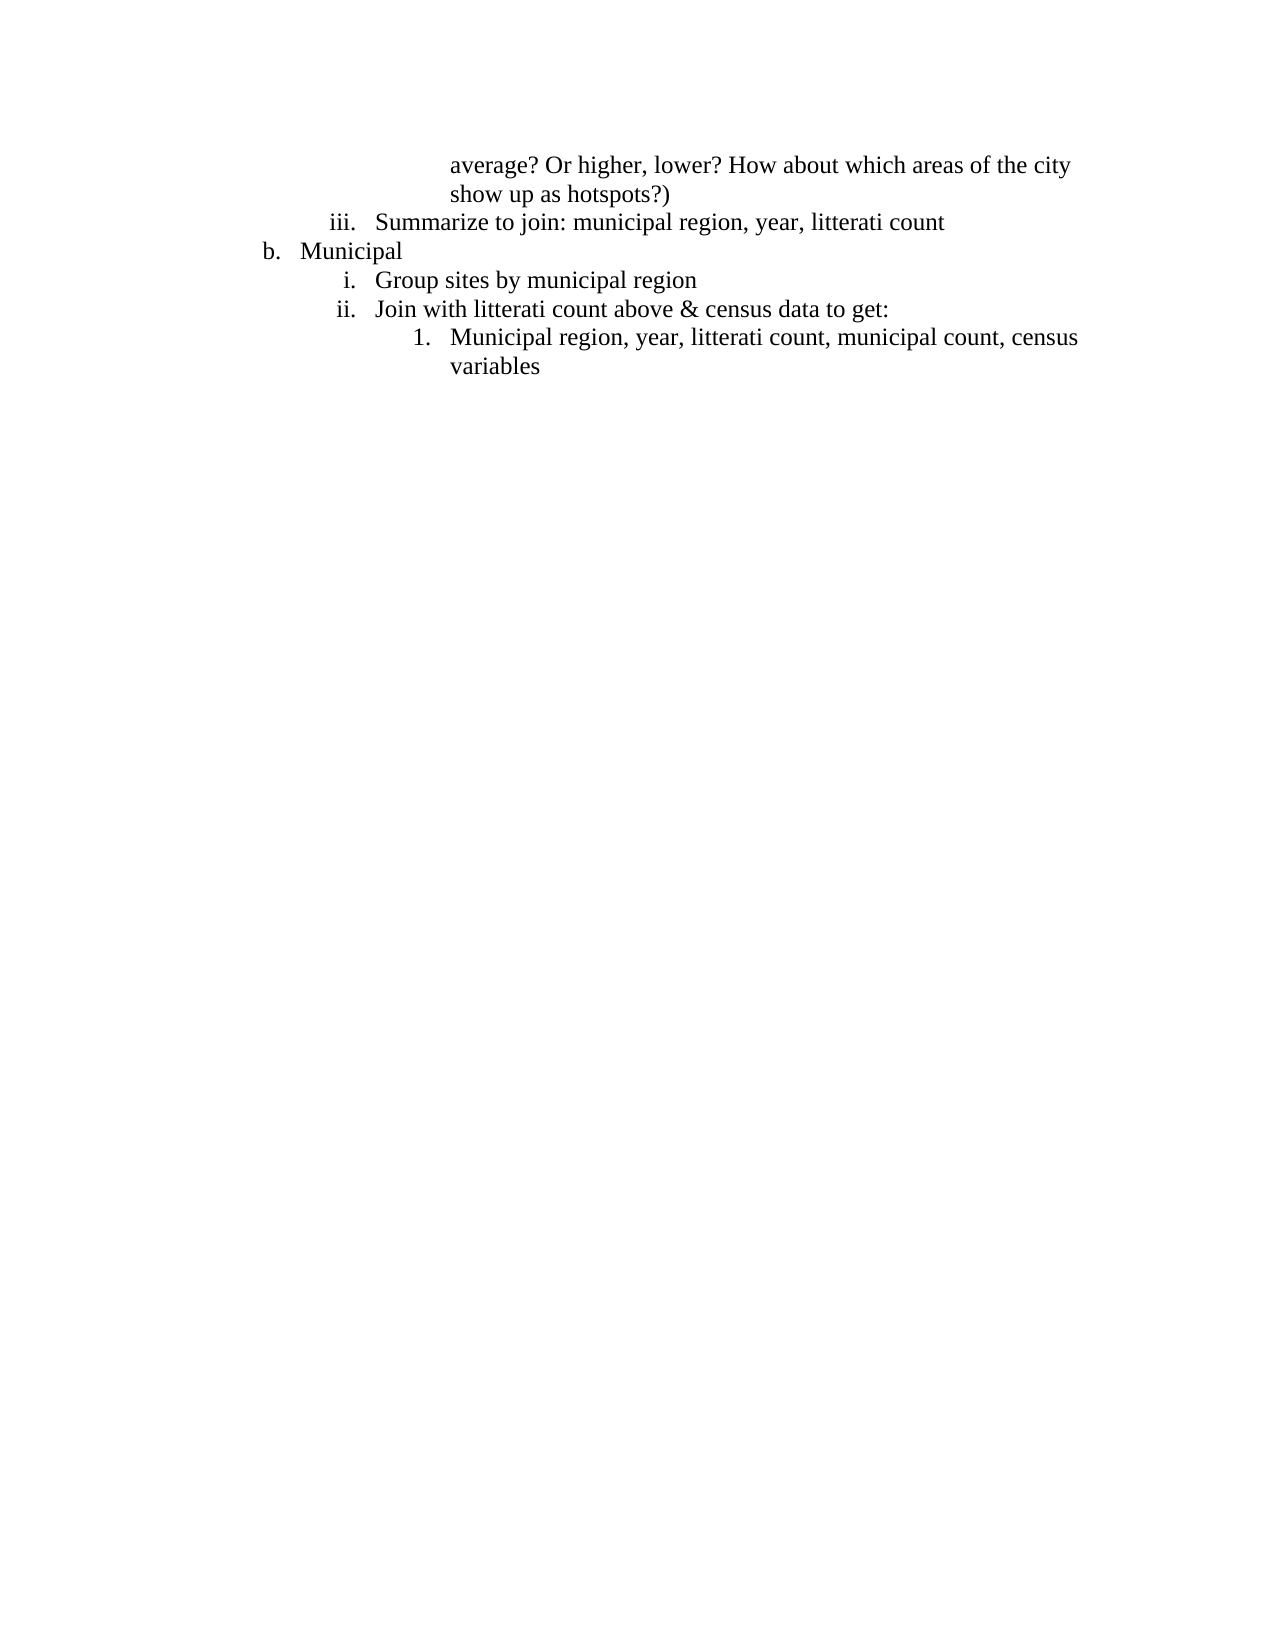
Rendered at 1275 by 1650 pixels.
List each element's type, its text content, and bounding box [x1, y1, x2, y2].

list Summarize to join: municipal region, year, litterati count [356, 207, 1125, 236]
list Municipal [262, 236, 1125, 265]
list Municipal region, year, litterati count, municipal count, census variables [412, 322, 1125, 380]
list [412, 150, 1125, 207]
list Group sites by municipal region [356, 265, 1125, 294]
list Join with litterati count above & census data to get: [356, 294, 1125, 322]
